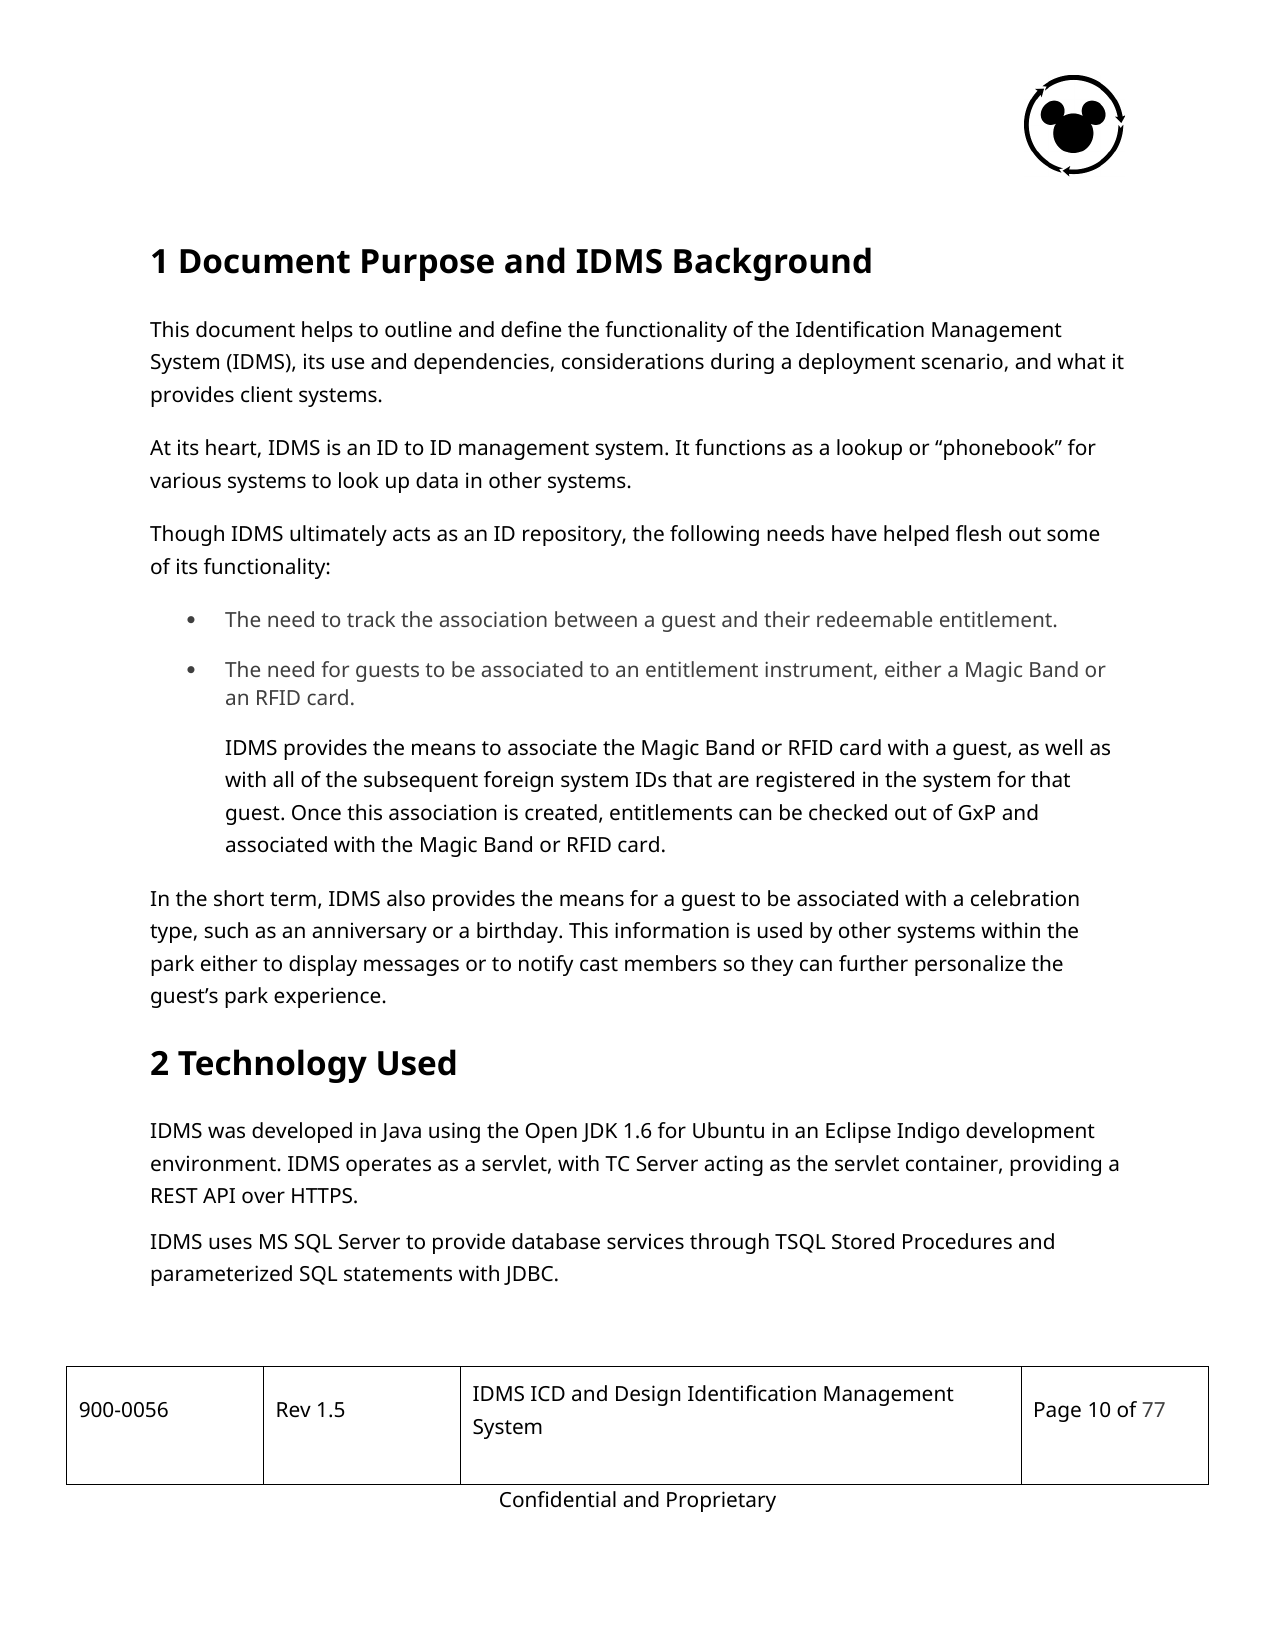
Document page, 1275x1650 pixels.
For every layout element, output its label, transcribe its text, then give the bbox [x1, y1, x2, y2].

picture [1023, 75, 1125, 177]
list The need for guests to be associated to an entitlement instrument, either a Magic Band or an RFID card. [187, 655, 1125, 712]
text IDMS provides the means to associate the Magic Band or RFID card with a guest, as well as with all of the subsequent foreign system IDs that are registered in the system for that guest. Once this association is created, entitlements can be checked out of GxP and associated with the Magic Band or RFID card. [225, 733, 1125, 859]
text Though IDMS ultimately acts as an ID repository, the following needs have helped flesh out some of its functionality: [150, 519, 1125, 581]
text In the short term, IDMS also provides the means for a guest to be associated with a celebration type, such as an anniversary or a birthday. This information is used by other systems within the park either to display messages or to notify cast members so they can further personalize the guest’s park experience. [150, 884, 1125, 1010]
subtitle Document Purpose and IDMS Background [150, 238, 1125, 283]
text At its heart, IDMS is an ID to ID management system. It functions as a lookup or “phonebook” for various systems to look up data in other systems. [150, 433, 1125, 494]
text This document helps to outline and define the functionality of the Identification Management System (IDMS), its use and dependencies, considerations during a deployment scenario, and what it provides client systems. [150, 315, 1125, 408]
list The need to track the association between a guest and their redeemable entitlement. [187, 606, 1125, 634]
text IDMS was developed in Java using the Open JDK 1.6 for Ubuntu in an Eclipse Indigo development environment. IDMS operates as a servlet, with TC Server acting as the servlet container, providing a REST API over HTTPS. [150, 1116, 1125, 1210]
text IDMS uses MS SQL Server to provide database services through TSQL Stored Procedures and parameterized SQL statements with JDBC. [150, 1227, 1125, 1288]
subtitle Technology Used [150, 1039, 1125, 1085]
